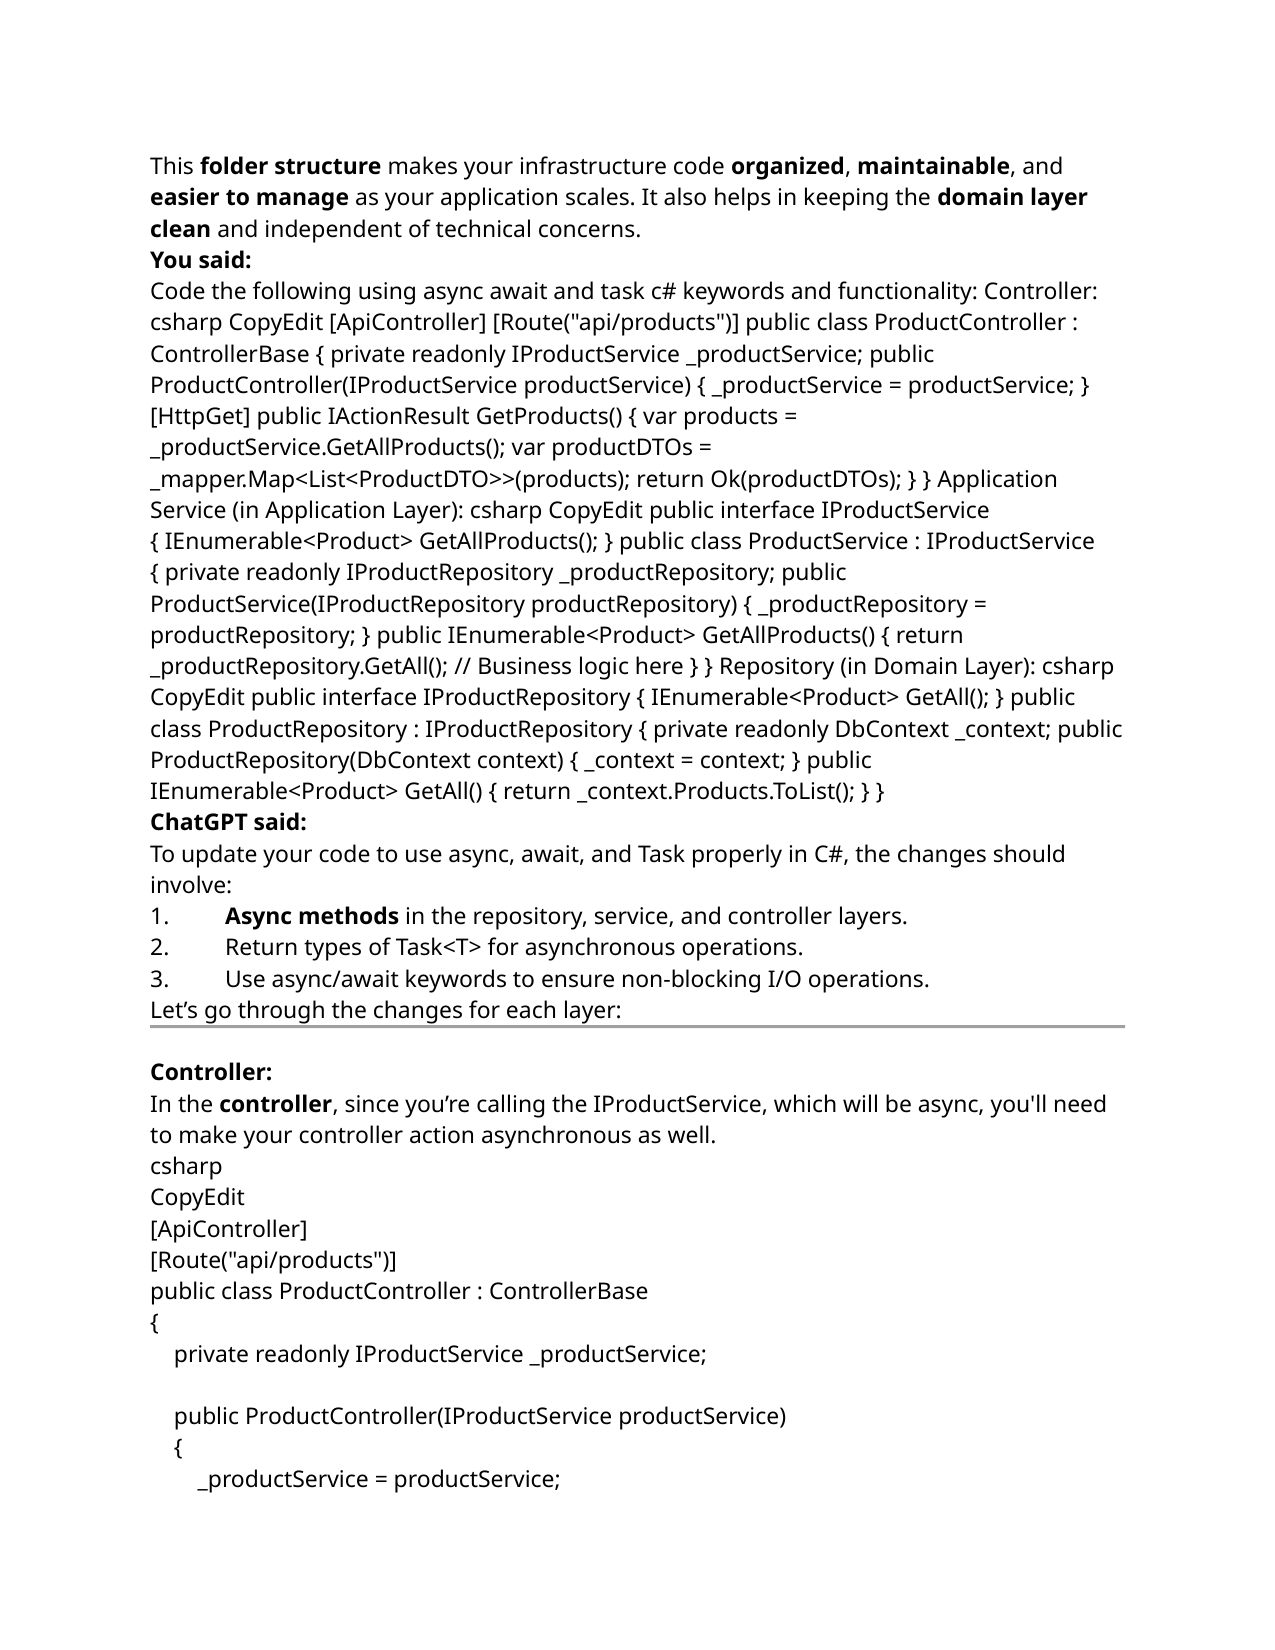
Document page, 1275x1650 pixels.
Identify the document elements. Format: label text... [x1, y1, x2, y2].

text public class ProductController : ControllerBase [150, 1275, 1125, 1306]
text ChatGPT said: [150, 806, 1125, 837]
text [ApiController] [150, 1212, 1125, 1244]
text { [150, 1306, 1125, 1337]
text csharp [150, 1150, 1125, 1181]
text To update your code to use async, await, and Task properly in C#, the changes should involve: [150, 837, 1125, 900]
list Return types of Task<T> for asynchronous operations. [150, 931, 1125, 962]
text You said: [150, 244, 1125, 275]
text Controller: [150, 1056, 1125, 1087]
list Use async/await keywords to ensure non-blocking I/O operations. [150, 962, 1125, 994]
text { [150, 1431, 1125, 1462]
text This folder structure makes your infrastructure code organized, maintainable, and easier to manage as your application scales. It also helps in keeping the domain layer clean and independent of technical concerns. [150, 150, 1125, 244]
list Async methods in the repository, service, and controller layers. [150, 900, 1125, 931]
text private readonly IProductService _productService; [150, 1337, 1125, 1369]
text _productService = productService; [150, 1462, 1125, 1494]
text public ProductController(IProductService productService) [150, 1400, 1125, 1431]
text In the controller, since you’re calling the IProductService, which will be async, you'll need to make your controller action asynchronous as well. [150, 1087, 1125, 1150]
text Code the following using async await and task c# keywords and functionality: Controller: csharp CopyEdit [ApiController] [Route("api/products")] public class ProductController : ControllerBase { private readonly IProductService _productService; public ProductController(IProductService productService) { _productService = productService; } [HttpGet] public IActionResult GetProducts() { var products = _productService.GetAllProducts(); var productDTOs = _mapper.Map<List<ProductDTO>>(products); return Ok(productDTOs); } } Application Service (in Application Layer): csharp CopyEdit public interface IProductService { IEnumerable<Product> GetAllProducts(); } public class ProductService : IProductService { private readonly IProductRepository _productRepository; public ProductService(IProductRepository productRepository) { _productRepository = productRepository; } public IEnumerable<Product> GetAllProducts() { return _productRepository.GetAll(); // Business logic here } } Repository (in Domain Layer): csharp CopyEdit public interface IProductRepository { IEnumerable<Product> GetAll(); } public class ProductRepository : IProductRepository { private readonly DbContext _context; public ProductRepository(DbContext context) { _context = context; } public IEnumerable<Product> GetAll() { return _context.Products.ToList(); } } [150, 275, 1125, 806]
text Let’s go through the changes for each layer: [150, 994, 1125, 1025]
text CopyEdit [150, 1181, 1125, 1212]
text [Route("api/products")] [150, 1244, 1125, 1275]
